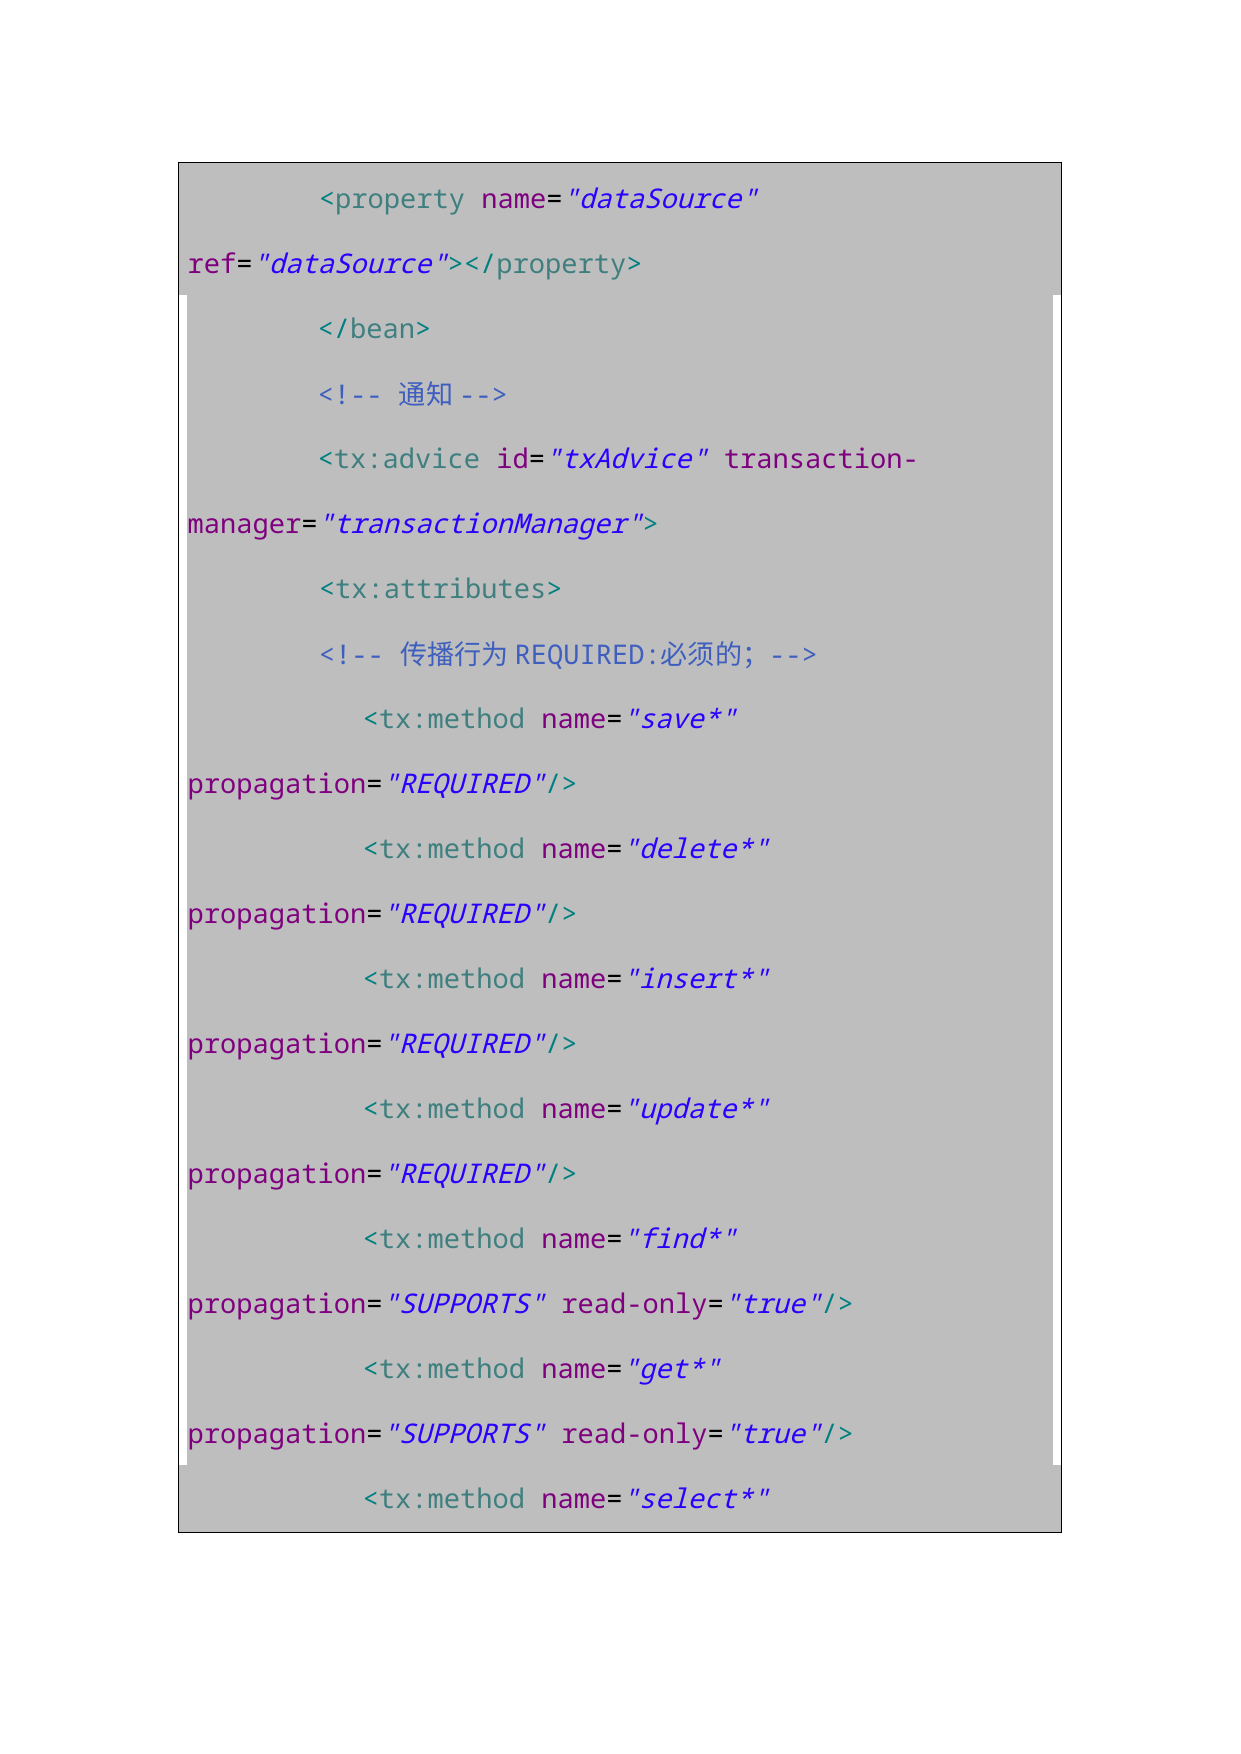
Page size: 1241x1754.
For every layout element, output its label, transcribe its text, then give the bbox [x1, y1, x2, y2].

text <tx:attributes> [187, 555, 1053, 620]
text <!-- 通知 --> [187, 360, 1053, 425]
text <tx:method name="delete*" propagation="REQUIRED"/> [187, 815, 1053, 945]
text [179, 1462, 1061, 1532]
text <tx:method name="get*" propagation="SUPPORTS" read-only="true"/> [187, 1335, 1053, 1462]
text <!-- 传播行为 REQUIRED:必须的；--> [187, 620, 1053, 685]
text <tx:method name="insert*" propagation="REQUIRED"/> [187, 945, 1053, 1075]
text <tx:method name="save*" propagation="REQUIRED"/> [187, 685, 1053, 815]
text <tx:method name="update*" propagation="REQUIRED"/> [187, 1075, 1053, 1205]
text <tx:method name="find*" propagation="SUPPORTS" read-only="true"/> [187, 1205, 1053, 1335]
text <property name="dataSource" ref="dataSource"></property> [179, 163, 1061, 295]
text <tx:advice id="txAdvice" transaction-manager="transactionManager"> [187, 425, 1053, 555]
text </bean> [187, 295, 1053, 360]
